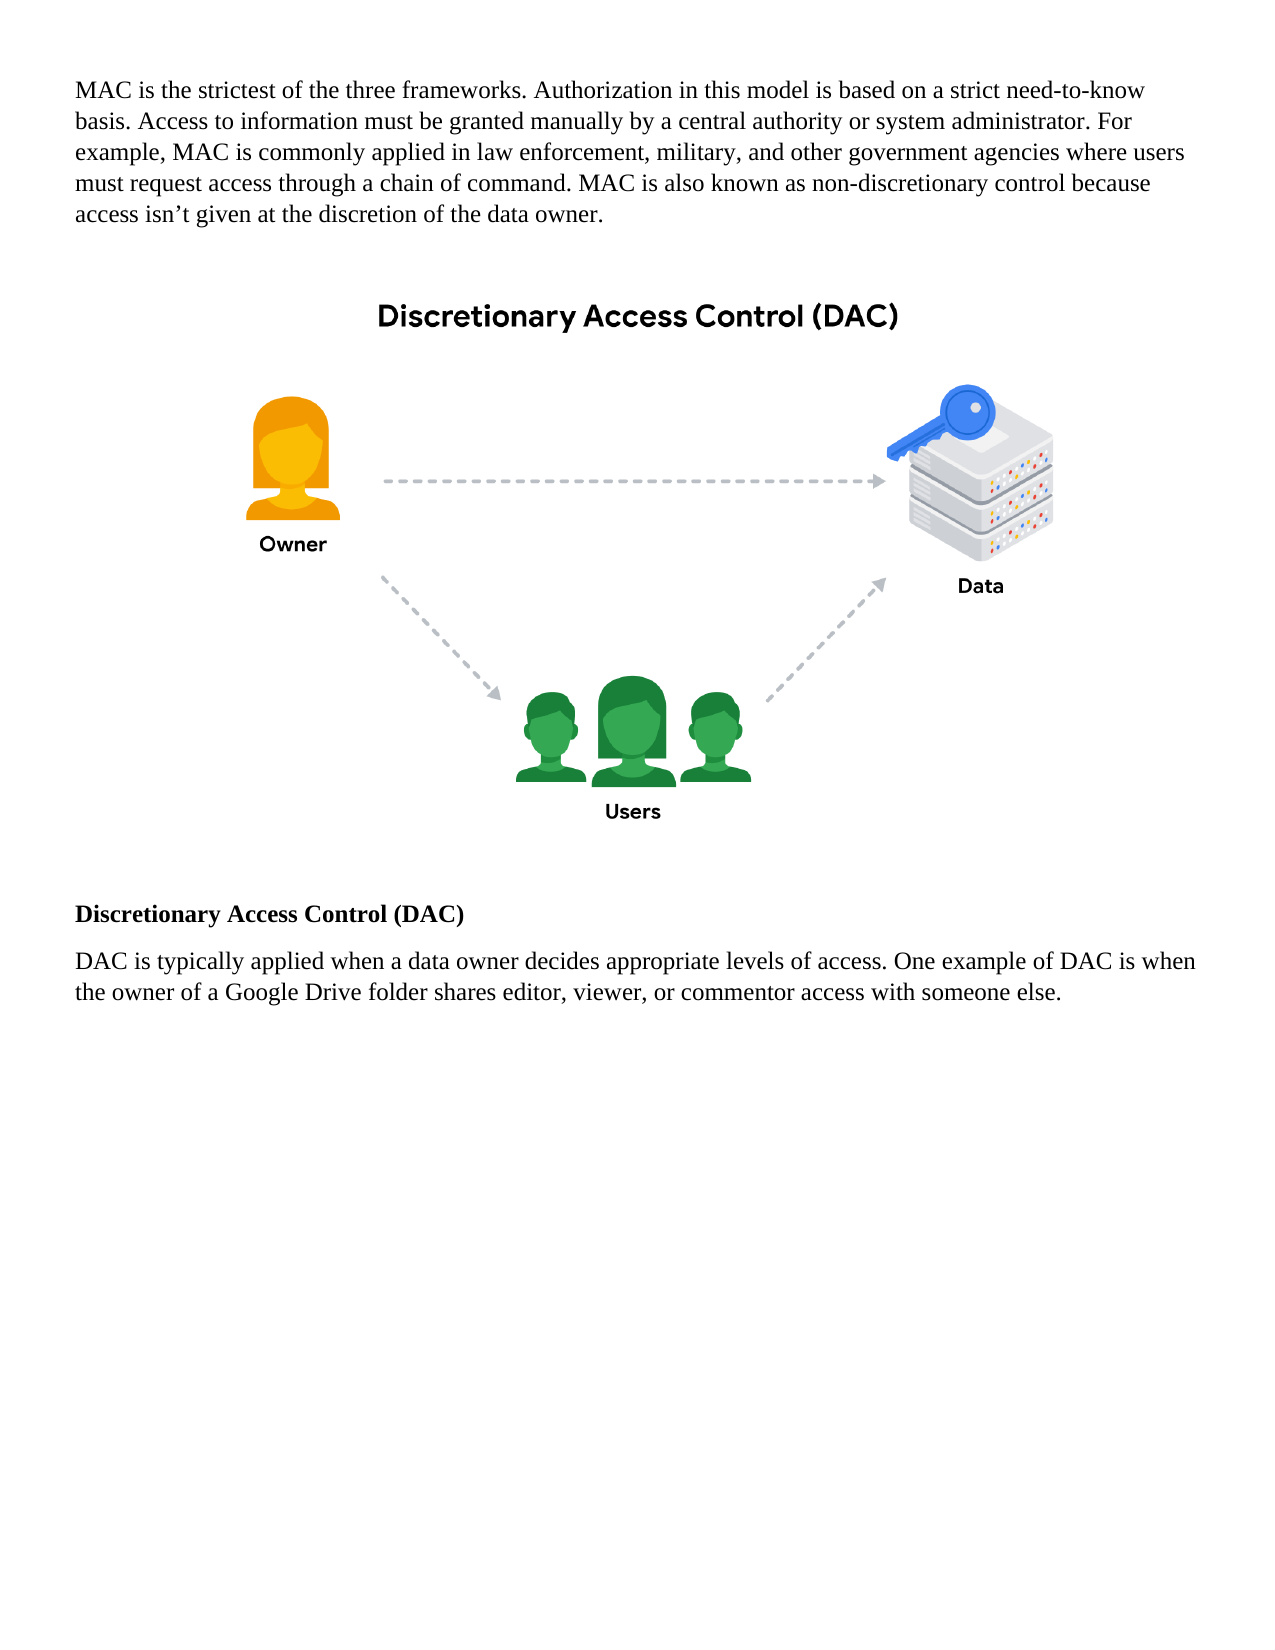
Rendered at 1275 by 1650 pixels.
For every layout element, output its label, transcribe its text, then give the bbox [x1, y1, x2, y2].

picture [75, 246, 1200, 880]
text DAC is typically applied when a data owner decides appropriate levels of access. One example of DAC is when the owner of a Google Drive folder shares editor, viewer, or commentor access with someone else. [75, 946, 1200, 1006]
text MAC is the strictest of the three frameworks. Authorization in this model is based on a strict need-to-know basis. Access to information must be granted manually by a central authority or system administrator. For example, MAC is commonly applied in law enforcement, military, and other government agencies where users must request access through a chain of command. MAC is also known as non-discretionary control because access isn’t given at the discretion of the data owner. [75, 75, 1200, 228]
text Discretionary Access Control (DAC) [75, 899, 1200, 927]
